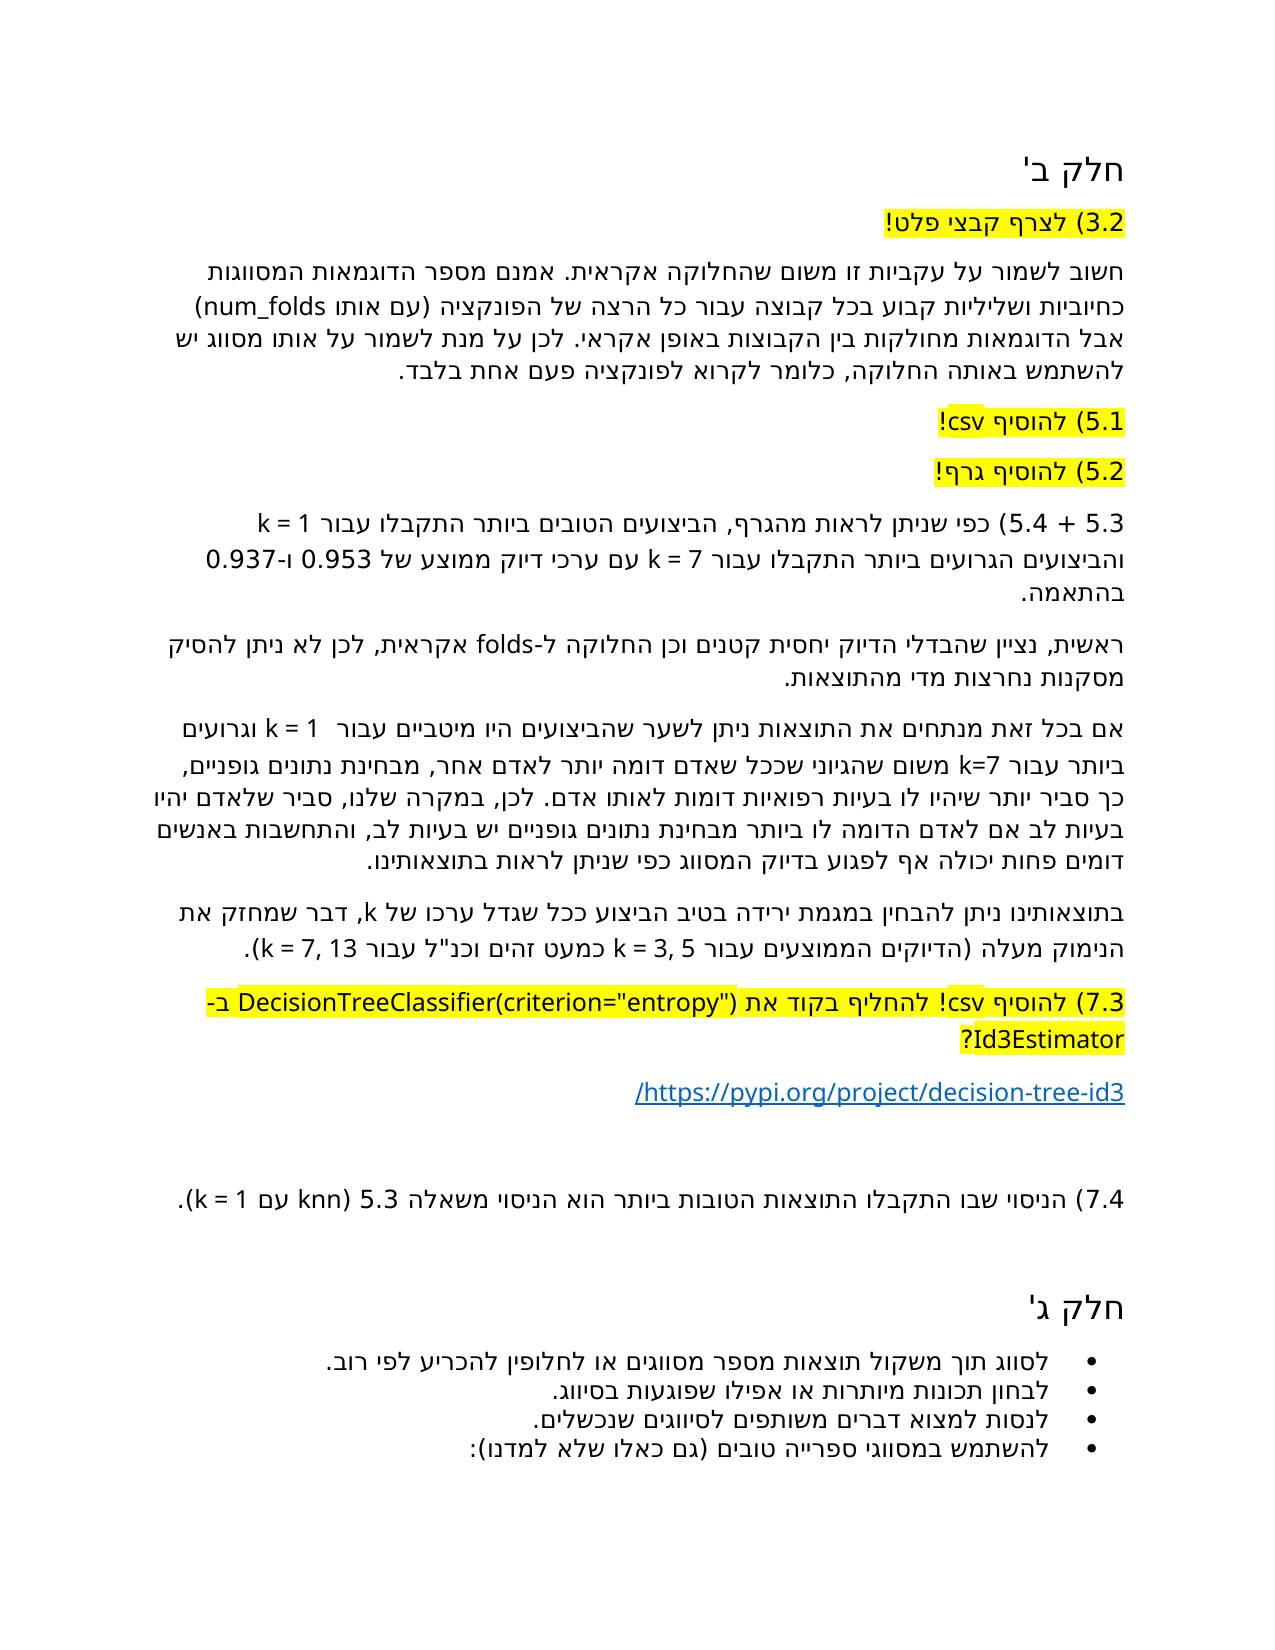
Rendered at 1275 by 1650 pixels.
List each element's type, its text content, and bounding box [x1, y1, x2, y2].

text ראשית, נציין שהבדלי הדיוק יחסית קטנים וכן החלוקה ל-folds אקראית, לכן לא ניתן להסיק מסקנות נחרצות מדי מהתוצאות. [150, 626, 1125, 692]
text 7.4) הניסוי שבו התקבלו התוצאות הטובות ביותר הוא הניסוי משאלה 5.3 (knn עם k = 1). [150, 1182, 1125, 1216]
list לנסות למצוא דברים משותפים לסיווגים שנכשלים. [150, 1405, 1087, 1434]
text אם בכל זאת מנתחים את התוצאות ניתן לשער שהביצועים היו מיטביים עבור k = 1 וגרועים ביותר עבור k=7 משום שהגיוני שככל שאדם דומה יותר לאדם אחר, מבחינת נתונים גופניים, כך סביר יותר שיהיו לו בעיות רפואיות דומות לאותו אדם. לכן, במקרה שלנו, סביר שלאדם יהיו בעיות לב אם לאדם הדומה לו ביותר מבחינת נתונים גופניים יש בעיות לב, והתחשבות באנשים דומים פחות יכולה אף לפגוע בדיוק המסווג כפי שניתן לראות בתוצאותינו. [150, 711, 1125, 876]
list להשתמש במסווגי ספרייה טובים (גם כאלו שלא למדנו): [150, 1434, 1087, 1464]
list לבחון תכונות מיותרות או אפילו שפוגעות בסיווג. [150, 1376, 1087, 1405]
text https://pypi.org/project/decision-tree-id3/ [150, 1075, 1125, 1109]
text 5.1) להוסיף csv! [150, 404, 948, 438]
text חלק ב' [150, 150, 1125, 189]
text חשוב לשמור על עקביות זו משום שהחלוקה אקראית. אמנם מספר הדוגמאות המסווגות כחיוביות ושליליות קבוע בכל קבוצה עבור כל הרצה של הפונקציה (עם אותו num_folds) אבל הדוגמאות מחולקות בין הקבוצות באופן אקראי. לכן על מנת לשמור על אותו מסווג יש להשתמש באותה החלוקה, כלומר לקרוא לפונקציה פעם אחת בלבד. [150, 257, 1125, 385]
text חלק ג' [150, 1288, 1125, 1327]
text 5.3 + 5.4) כפי שניתן לראות מהגרף, הביצועים הטובים ביותר התקבלו עבור k = 1 והביצועים הגרועים ביותר התקבלו עבור k = 7 עם ערכי דיוק ממוצע של 0.953 ו-0.937 בהתאמה. [150, 506, 1125, 607]
text 3.2) לצרף קבצי פלט! [150, 208, 1125, 238]
text 7.3) להוסיף csv! להחליף בקוד את DecisionTreeClassifier(criterion="entropy") ב-Id3Estimator? [150, 984, 1125, 1055]
list לסווג תוך משקול תוצאות מספר מסווגים או לחלופין להכריע לפי רוב. [150, 1347, 1087, 1376]
text בתוצאותינו ניתן להבחין במגמת ירידה בטיב הביצוע ככל שגדל ערכו של k, דבר שמחזק את הנימוק מעלה (הדיוקים הממוצעים עבור k = 3, 5 כמעט זהים וכנ"ל עבור k = 7, 13). [150, 895, 1125, 965]
text 5.2) להוסיף גרף! [150, 457, 1125, 487]
